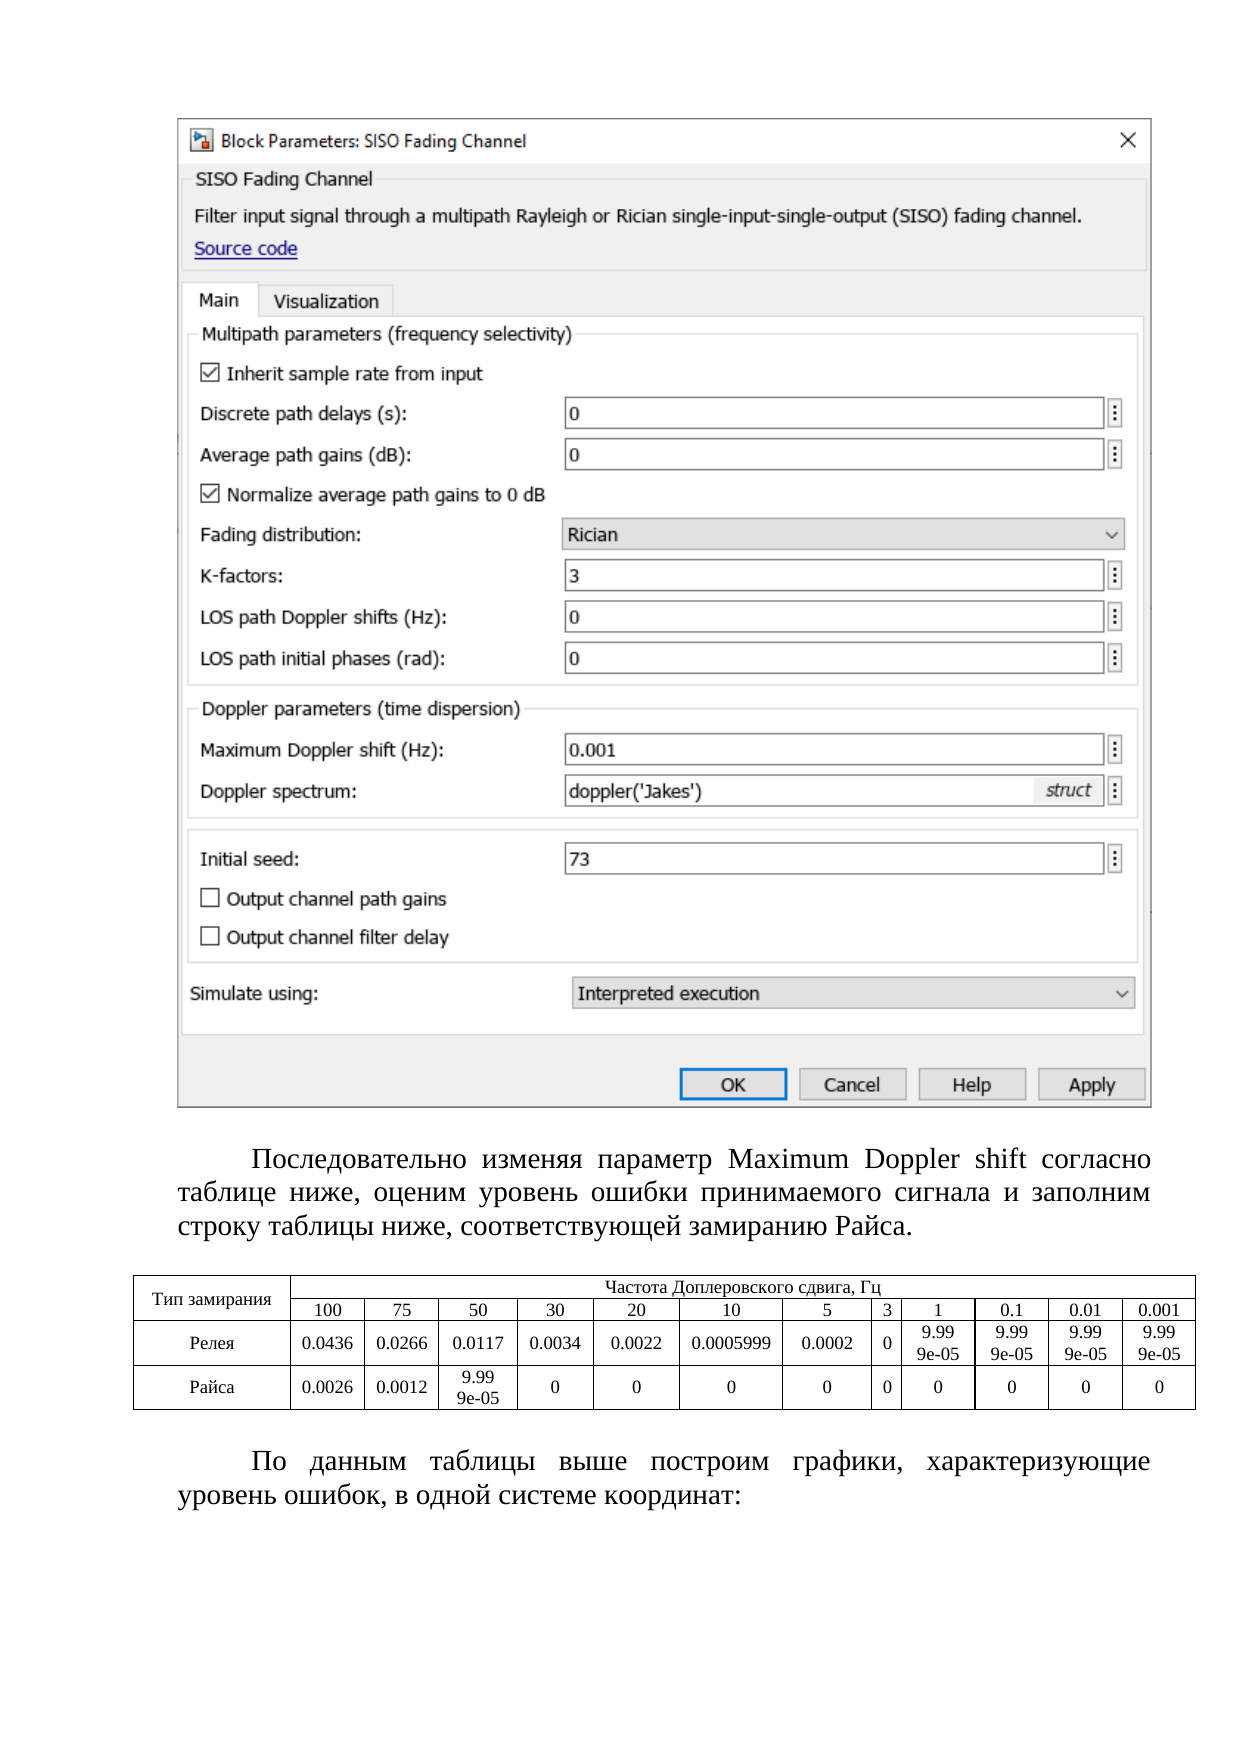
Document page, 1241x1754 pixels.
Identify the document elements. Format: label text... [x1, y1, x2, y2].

text Последовательно изменяя параметр Maximum Doppler shift согласно таблице ниже, оценим уровень ошибки принимаемого сигнала и заполним строку таблицы ниже, соответствующей замиранию Райса. [177, 1141, 1152, 1242]
table_cell 0 [594, 1366, 679, 1409]
table_cell Релея [134, 1321, 290, 1364]
table_cell 75 [365, 1299, 438, 1320]
table_cell 0 [976, 1366, 1048, 1409]
table_cell 10 [680, 1299, 782, 1320]
table_cell 0.01 [1049, 1299, 1122, 1320]
table_cell 0.0436 [291, 1321, 364, 1364]
table_cell 0 [680, 1366, 782, 1409]
table_cell 0 [518, 1366, 593, 1409]
table_cell 1 [902, 1299, 974, 1320]
table_cell 0.0012 [365, 1366, 438, 1409]
table_cell 0 [1049, 1366, 1122, 1409]
table_cell 9.999e-05 [1049, 1321, 1122, 1364]
table_cell 0 [1123, 1366, 1195, 1409]
table_cell 0.0117 [439, 1321, 517, 1364]
table_cell 0.0002 [783, 1321, 871, 1364]
table_cell 9.999e-05 [1123, 1321, 1195, 1364]
table_cell 0.0034 [518, 1321, 593, 1364]
table_cell 9.999e-05 [439, 1366, 517, 1409]
table_cell 9.999e-05 [976, 1321, 1048, 1364]
table_cell 0 [902, 1366, 974, 1409]
table_cell 0.0266 [365, 1321, 438, 1364]
table_cell 9.999e-05 [902, 1321, 974, 1364]
table_cell 50 [439, 1299, 517, 1320]
table_cell 100 [291, 1299, 364, 1320]
table_header Тип замирания [134, 1276, 290, 1320]
table_cell 0 [783, 1366, 871, 1409]
table_cell 30 [518, 1299, 593, 1320]
table_cell 5 [783, 1299, 871, 1320]
table_cell 0.0022 [594, 1321, 679, 1364]
table_cell Райса [134, 1366, 290, 1409]
text По данным таблицы выше построим графики, характеризующие уровень ошибок, в одной системе координат: [177, 1443, 1152, 1510]
table_header Частота Доплеровского сдвига, Гц [291, 1276, 1195, 1298]
table_cell 0.1 [976, 1299, 1048, 1320]
table_cell 0 [872, 1321, 901, 1364]
table_cell 3 [872, 1299, 901, 1320]
table_cell 0.0005999 [680, 1321, 782, 1364]
table_cell 0.001 [1123, 1299, 1195, 1320]
table_cell 0.0026 [291, 1366, 364, 1409]
table_cell 0 [872, 1366, 901, 1409]
table_cell 20 [594, 1299, 679, 1320]
picture [177, 118, 1152, 1108]
